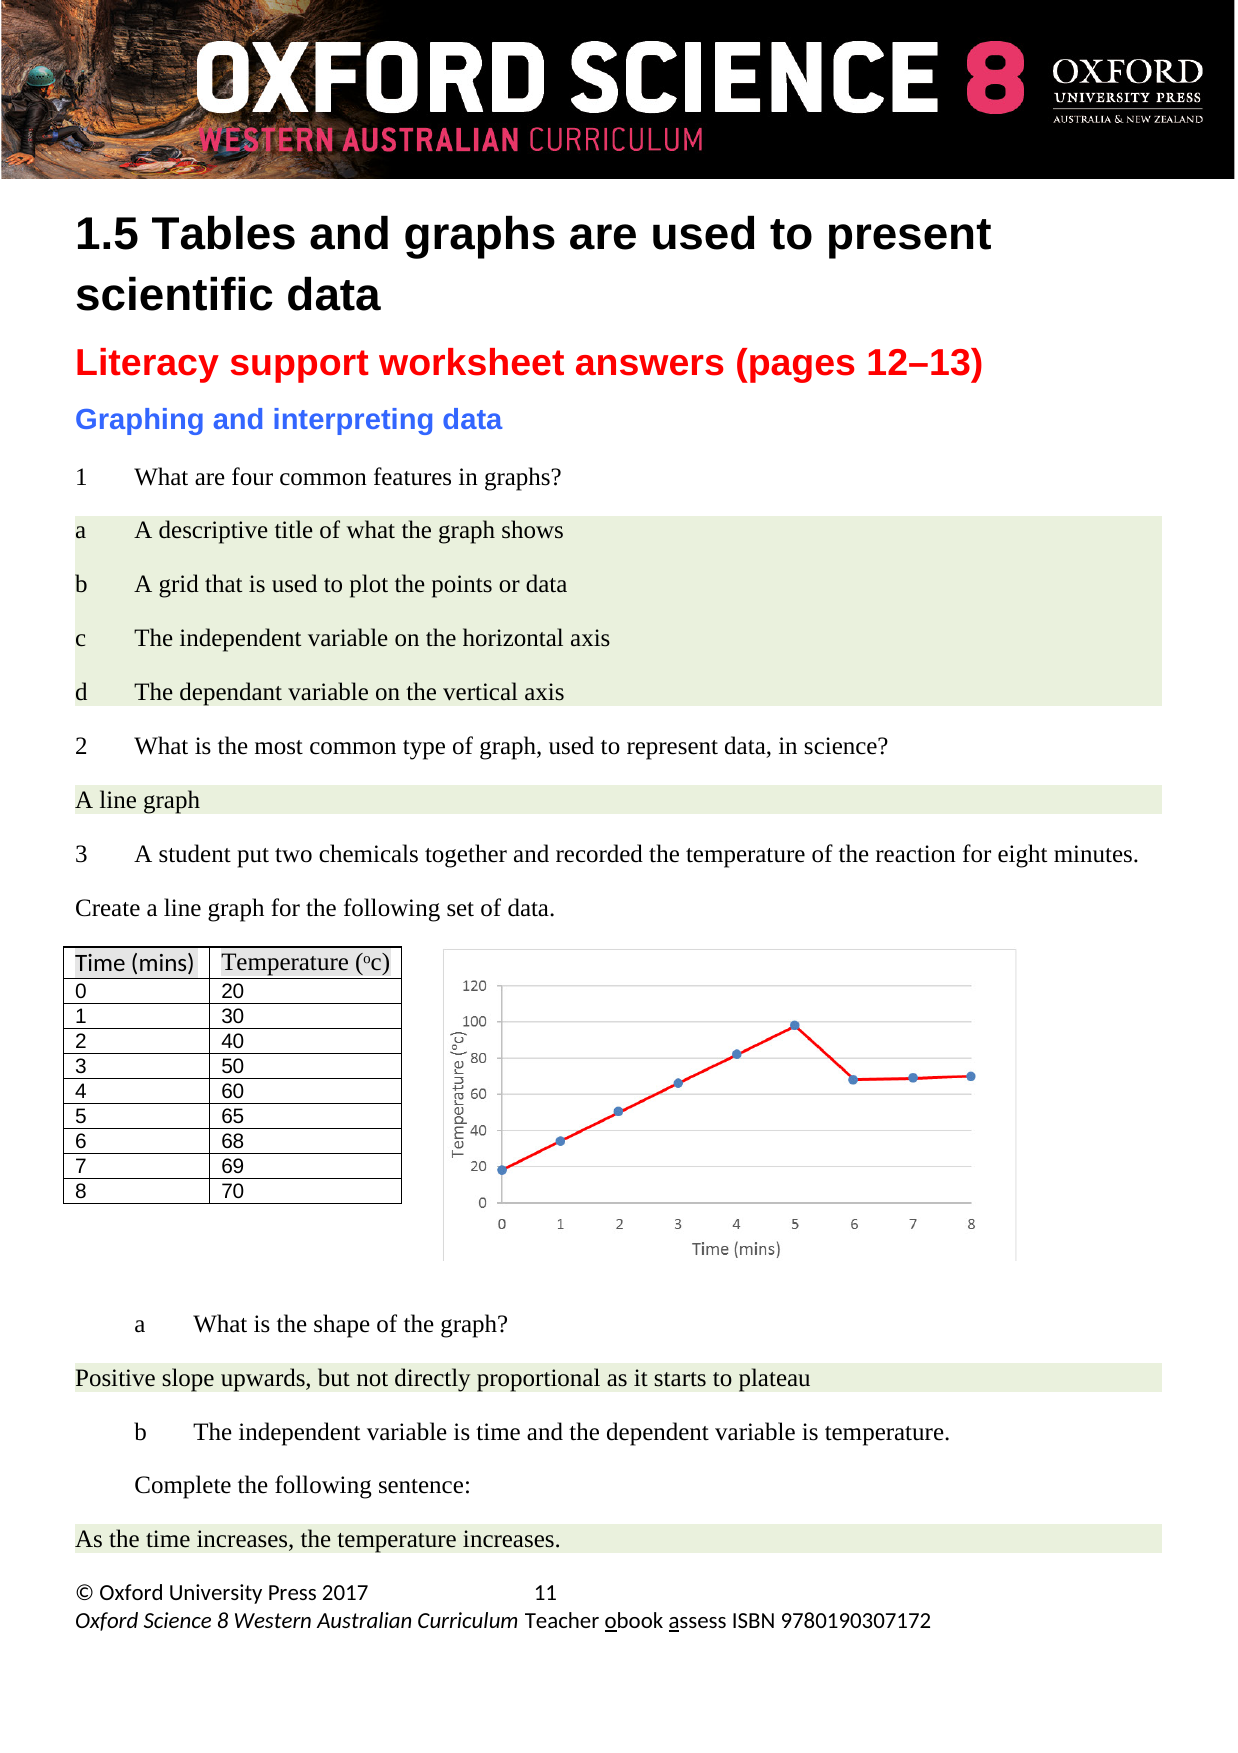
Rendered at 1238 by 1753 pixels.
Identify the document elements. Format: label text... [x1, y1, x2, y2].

table_cell 68 [210, 1129, 401, 1153]
table_cell 50 [210, 1054, 401, 1078]
table_cell 8 [64, 1179, 209, 1203]
text Graphing and interpreting data [75, 402, 1162, 436]
list d The dependant variable on the vertical axis [75, 677, 1162, 706]
table_cell 3 [64, 1054, 209, 1078]
table_cell 20 [210, 979, 401, 1003]
table_cell 70 [210, 1179, 401, 1203]
text Literacy support worksheet answers (pages 12–13) [75, 340, 1162, 383]
table_cell 1 [64, 1004, 209, 1028]
text 1.5 Tables and graphs are used to present scientific data [75, 207, 1162, 320]
list a What is the shape of the graph? [134, 1309, 1162, 1338]
table_cell 30 [210, 1004, 401, 1028]
list b The independent variable is time and the dependent variable is temperature. [134, 1417, 1162, 1445]
table_cell 0 [64, 979, 209, 1003]
picture [441, 947, 1016, 1260]
text Positive slope upwards, but not directly proportional as it starts to plateau [75, 1363, 1162, 1392]
list 1 What are four common features in graphs? [75, 462, 1162, 491]
list 2 What is the most common type of graph, used to represent data, in science? [75, 731, 1162, 760]
list b A grid that is used to plot the points or data [75, 569, 1162, 598]
text Create a line graph for the following set of data. [75, 893, 1162, 921]
text A line graph [75, 785, 1162, 814]
list a A descriptive title of what the graph shows [75, 516, 1162, 544]
table_cell 60 [210, 1079, 401, 1103]
table_cell 4 [64, 1079, 209, 1103]
table_cell 7 [64, 1154, 209, 1178]
text As the time increases, the temperature increases. [75, 1524, 1162, 1553]
picture [0, 0, 1233, 178]
table_cell 5 [64, 1104, 209, 1128]
list 3 A student put two chemicals together and recorded the temperature of the reaction for eight minutes. [75, 839, 1162, 867]
table_cell 6 [64, 1129, 209, 1153]
table_cell 2 [64, 1029, 209, 1053]
text Complete the following sentence: [75, 1471, 1162, 1499]
table_cell 65 [210, 1104, 401, 1128]
table_cell 69 [210, 1154, 401, 1178]
list c The independent variable on the horizontal axis [75, 623, 1162, 652]
table_header Temperature (ᵒc) [210, 948, 401, 978]
table_cell 40 [210, 1029, 401, 1053]
